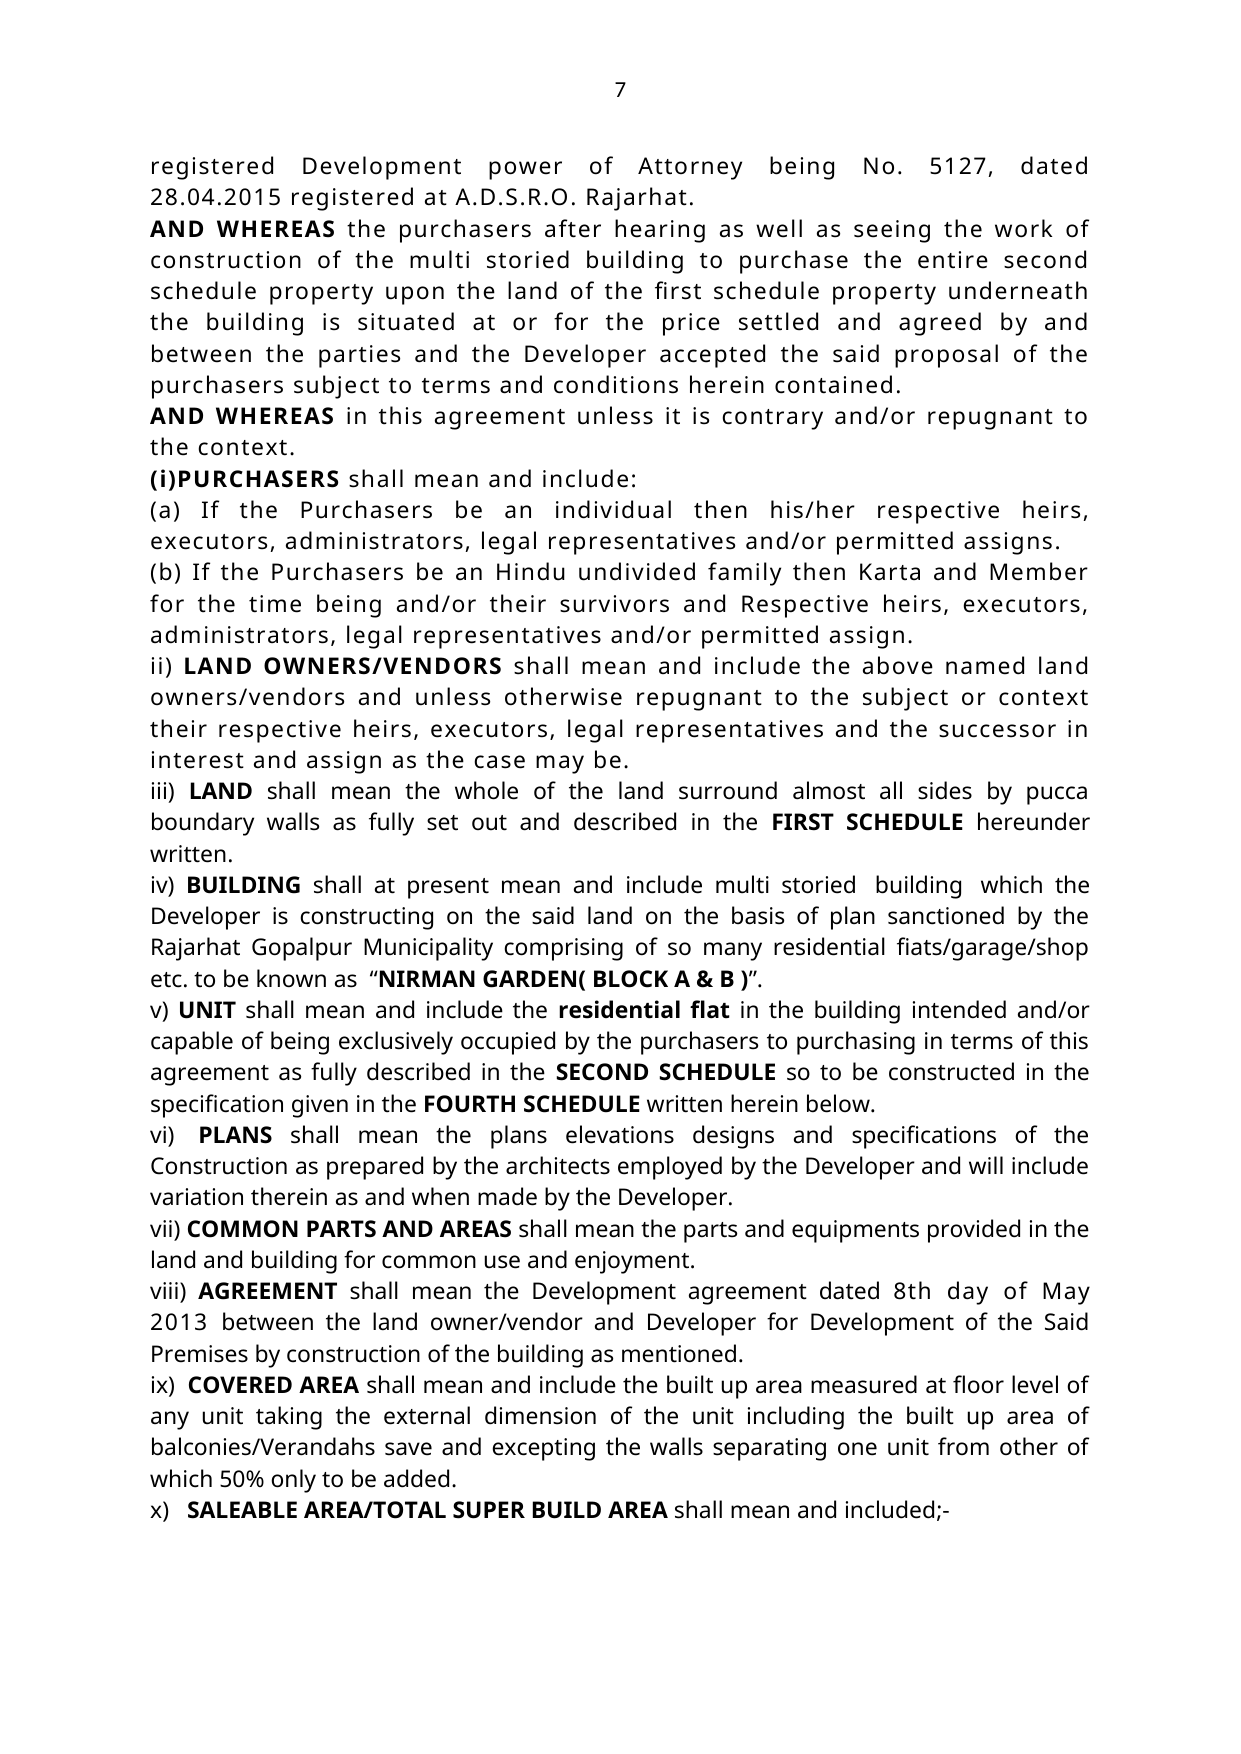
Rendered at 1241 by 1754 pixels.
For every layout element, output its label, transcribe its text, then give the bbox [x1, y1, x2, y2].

text v) UNIT shall mean and include the residential flat in the building intended and/or capable of being exclusively occupied by the purchasers to purchasing in terms of this agreement as fully described in the SECOND SCHEDULE so to be constructed in the specification given in the FOURTH SCHEDULE written herein below. [150, 994, 1090, 1119]
text (i)PURCHASERS shall mean and include: [150, 462, 1090, 494]
text ii) LAND OWNERS/VENDORS shall mean and include the above named land owners/vendors and unless otherwise repugnant to the subject or context their respective heirs, executors, legal representatives and the successor in interest and assign as the case may be. [150, 650, 1090, 775]
text AND WHEREAS the purchasers after hearing as well as seeing the work of construction of the multi storied building to purchase the entire second schedule property upon the land of the first schedule property underneath the building is situated at or for the price settled and agreed by and between the parties and the Developer accepted the said proposal of the purchasers subject to terms and conditions herein contained. [150, 212, 1090, 400]
text AND WHEREAS in this agreement unless it is contrary and/or repugnant to the context. [150, 400, 1090, 462]
text ix) COVERED AREA shall mean and include the built up area measured at floor level of any unit taking the external dimension of the unit including the built up area of balconies/Verandahs save and excepting the walls separating one unit from other of which 50% only to be added. [150, 1369, 1090, 1494]
text (b) If the Purchasers be an Hindu undivided family then Karta and Member for the time being and/or their survivors and Respective heirs, executors, administrators, legal representatives and/or permitted assign. [150, 556, 1090, 650]
text iv) BUILDING shall at present mean and include multi storied building which the Developer is constructing on the said land on the basis of plan sanctioned by the Rajarhat Gopalpur Municipality comprising of so many residential fiats/garage/shop etc. to be known as “NIRMAN GARDEN( BLOCK A & B )”. [150, 869, 1090, 994]
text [150, 150, 1090, 212]
text (a) If the Purchasers be an individual then his/her respective heirs, executors, administrators, legal representatives and/or permitted assigns. [150, 494, 1090, 556]
text vii) COMMON PARTS AND AREAS shall mean the parts and equipments provided in the land and building for common use and enjoyment. [150, 1212, 1090, 1275]
text iii) LAND shall mean the whole of the land surround almost all sides by pucca boundary walls as fully set out and described in the FIRST SCHEDULE hereunder written. [150, 775, 1090, 869]
text x) SALEABLE AREA/TOTAL SUPER BUILD AREA shall mean and included;- [150, 1494, 1090, 1525]
text viii) AGREEMENT shall mean the Development agreement dated 8th day of May 2013 between the land owner/vendor and Developer for Development of the Said Premises by construction of the building as mentioned. [150, 1275, 1090, 1369]
text vi) PLANS shall mean the plans elevations designs and specifications of the Construction as prepared by the architects employed by the Developer and will include variation therein as and when made by the Developer. [150, 1119, 1090, 1212]
